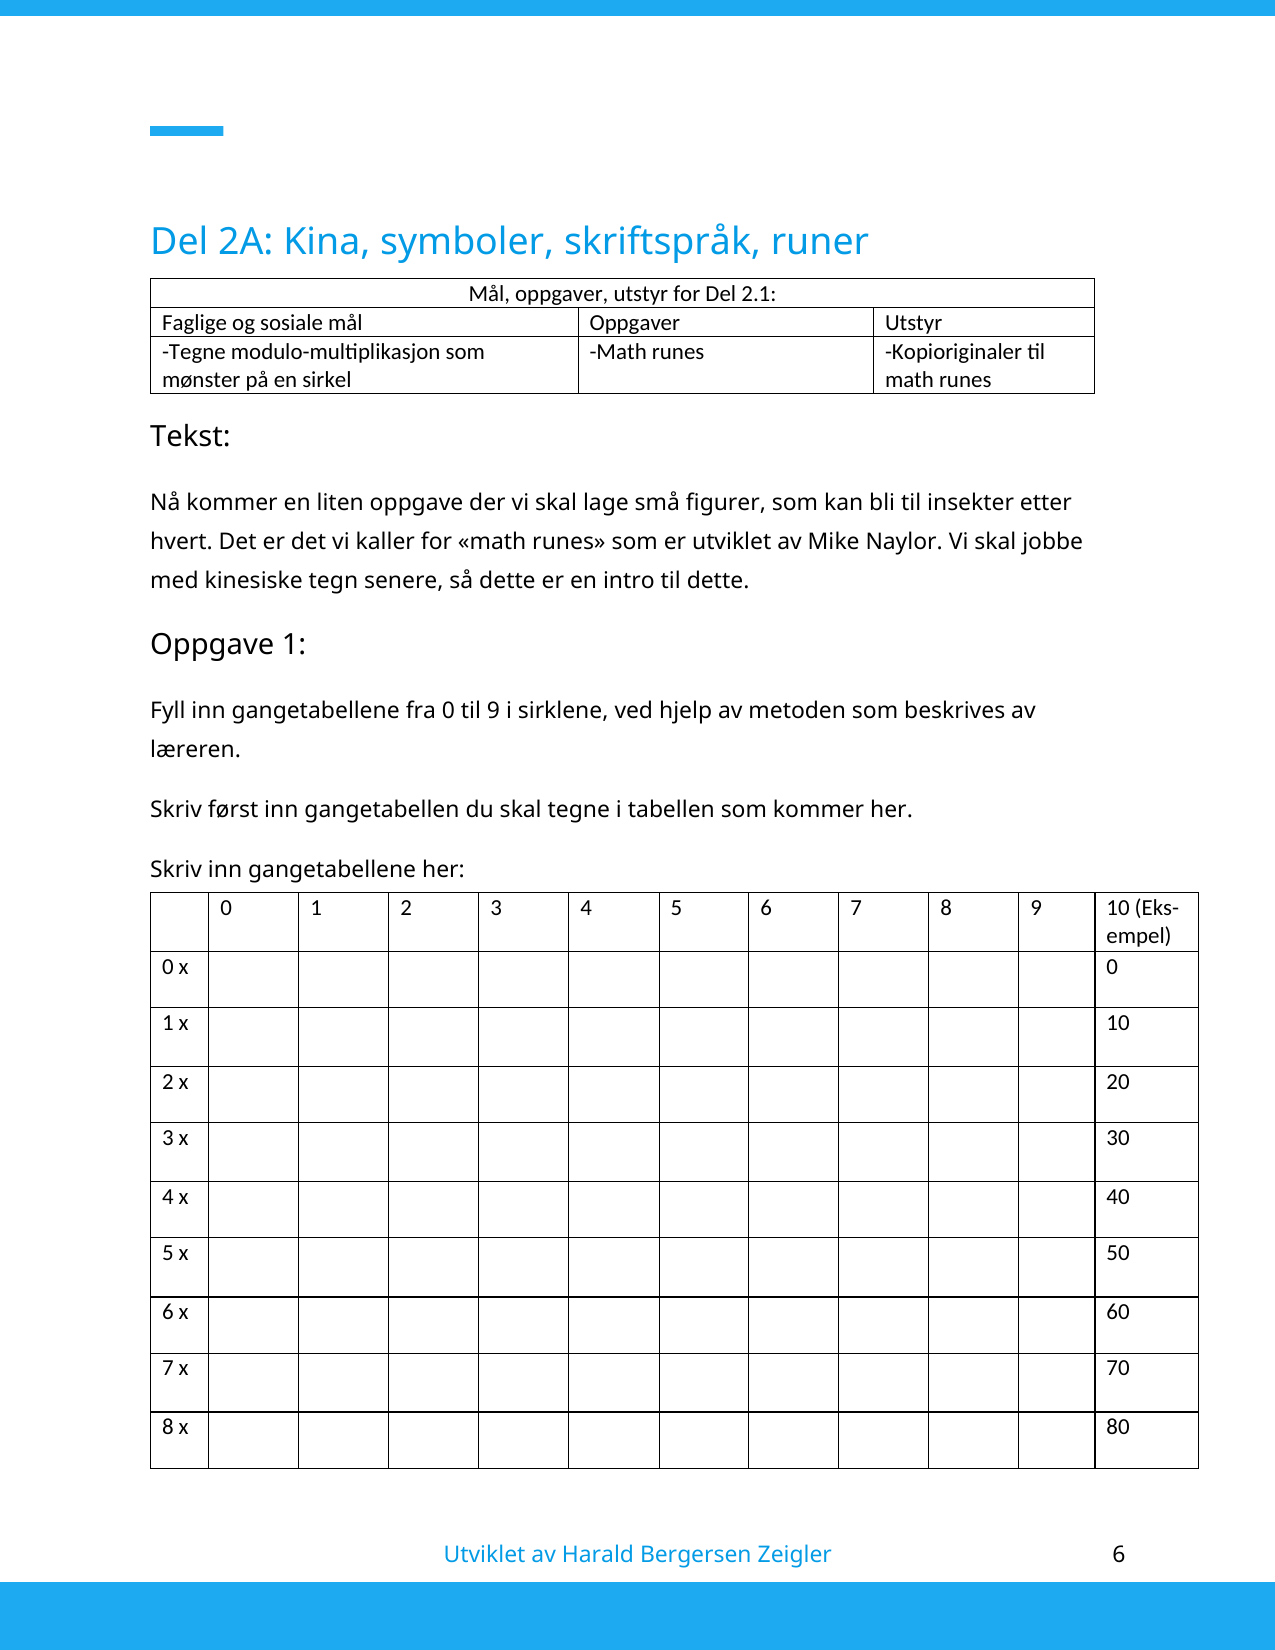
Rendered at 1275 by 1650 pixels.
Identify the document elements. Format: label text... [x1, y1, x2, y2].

table_cell [1019, 1008, 1094, 1066]
table_cell Oppgaver [579, 308, 873, 336]
table_header 0 [209, 893, 298, 951]
table_cell [749, 1238, 838, 1296]
table_cell [1019, 1067, 1094, 1122]
table_cell [839, 1123, 928, 1181]
table_cell [929, 1182, 1018, 1237]
text Skriv først inn gangetabellen du skal tegne i tabellen som kommer her. [150, 793, 1125, 824]
table_cell 20 [1096, 1067, 1198, 1122]
table_cell [839, 1008, 928, 1066]
table_cell [299, 1182, 388, 1237]
table_cell [929, 1413, 1018, 1467]
table_cell [749, 1008, 838, 1066]
text Tekst: [150, 415, 1125, 455]
table_cell [479, 952, 568, 1007]
table_cell Utstyr [874, 308, 1094, 336]
table_cell [929, 1238, 1018, 1296]
table_cell [389, 1354, 478, 1411]
table_cell [749, 1298, 838, 1352]
table_cell [749, 952, 838, 1007]
table_cell [929, 1123, 1018, 1181]
table_cell [479, 1413, 568, 1467]
table_cell 6 x [151, 1298, 208, 1352]
table_header 10 (Eks-empel) [1096, 893, 1198, 951]
table_cell 7 x [151, 1354, 208, 1411]
table_cell [209, 1123, 298, 1181]
table_cell [299, 1123, 388, 1181]
table_cell 50 [1096, 1238, 1198, 1296]
table_cell [389, 1182, 478, 1237]
table_cell [749, 1123, 838, 1181]
table_cell [479, 1182, 568, 1237]
table_cell [839, 1354, 928, 1411]
table_header 5 [660, 893, 748, 951]
table_cell [660, 1298, 748, 1352]
table_cell [299, 1008, 388, 1066]
table_cell 60 [1096, 1298, 1198, 1352]
table_cell [929, 1067, 1018, 1122]
table_cell [569, 952, 659, 1007]
table_header Mål, oppgaver, utstyr for Del 2.1: [151, 279, 1094, 307]
table_header 2 [389, 893, 478, 951]
table_cell [839, 1067, 928, 1122]
text Fyll inn gangetabellene fra 0 til 9 i sirklene, ved hjelp av metoden som beskrives av læreren. [150, 694, 1125, 764]
table_cell [660, 1238, 748, 1296]
table_cell -Tegne modulo-multiplikasjon som mønster på en sirkel [151, 337, 578, 393]
table_cell [660, 1067, 748, 1122]
table_cell 5 x [151, 1238, 208, 1296]
table_cell [479, 1238, 568, 1296]
table_header 1 [299, 893, 388, 951]
table_cell [749, 1067, 838, 1122]
picture [0, 0, 1275, 16]
picture [0, 1582, 1275, 1650]
table_header 3 [479, 893, 568, 951]
table_cell [660, 1182, 748, 1237]
table_cell 70 [1096, 1354, 1198, 1411]
table_cell -Math runes [579, 337, 873, 393]
table_cell Faglige og sosiale mål [151, 308, 578, 336]
table_cell 80 [1096, 1413, 1198, 1467]
table_cell [209, 1008, 298, 1066]
table_cell [479, 1298, 568, 1352]
table_cell [1019, 1354, 1094, 1411]
table_cell 8 x [151, 1413, 208, 1467]
table_cell [1019, 1238, 1094, 1296]
text Nå kommer en liten oppgave der vi skal lage små figurer, som kan bli til insekter etter hvert. Det er det vi kaller for «math runes» som er utviklet av Mike Naylor. Vi skal jobbe med kinesiske tegn senere, så dette er en intro til dette. [150, 486, 1125, 595]
table_cell [1019, 952, 1094, 1007]
table_cell [749, 1182, 838, 1237]
picture [150, 126, 224, 136]
table_cell [389, 1123, 478, 1181]
table_cell [839, 1413, 928, 1467]
table_cell [299, 1238, 388, 1296]
table_cell [839, 952, 928, 1007]
table_cell [479, 1067, 568, 1122]
table_cell [660, 952, 748, 1007]
table_cell [299, 952, 388, 1007]
table_cell [209, 1067, 298, 1122]
table_cell 0 x [151, 952, 208, 1007]
table_cell 30 [1096, 1123, 1198, 1181]
table_cell [839, 1182, 928, 1237]
table_cell [929, 952, 1018, 1007]
table_cell [389, 1008, 478, 1066]
table_cell [389, 1413, 478, 1467]
table_cell [839, 1298, 928, 1352]
table_cell [209, 1238, 298, 1296]
table_header 4 [569, 893, 659, 951]
table_cell [479, 1123, 568, 1181]
table_cell [569, 1008, 659, 1066]
table_cell [479, 1008, 568, 1066]
table_cell [389, 1298, 478, 1352]
subtitle Del 2A: Kina, symboler, skriftspråk, runer [150, 214, 1125, 265]
table_cell [479, 1354, 568, 1411]
table_header 9 [1019, 893, 1094, 951]
table_cell [299, 1413, 388, 1467]
table_cell 10 [1096, 1008, 1198, 1066]
table_cell [569, 1067, 659, 1122]
table_cell [209, 1413, 298, 1467]
table_cell [929, 1008, 1018, 1066]
table_cell [1019, 1413, 1094, 1467]
table_cell [209, 952, 298, 1007]
table_cell 1 x [151, 1008, 208, 1066]
table_cell [660, 1008, 748, 1066]
table_cell 2 x [151, 1067, 208, 1122]
table_cell [299, 1354, 388, 1411]
table_cell 4 x [151, 1182, 208, 1237]
table_cell [839, 1238, 928, 1296]
table_cell [299, 1298, 388, 1352]
table_cell [389, 952, 478, 1007]
table_cell [569, 1413, 659, 1467]
table_cell [929, 1298, 1018, 1352]
table_cell [569, 1123, 659, 1181]
table_header 7 [839, 893, 928, 951]
table_cell [749, 1354, 838, 1411]
table_cell [209, 1182, 298, 1237]
table_cell [389, 1238, 478, 1296]
table_header [151, 893, 208, 951]
table_cell [209, 1354, 298, 1411]
table_cell [1019, 1123, 1094, 1181]
table_cell [749, 1413, 838, 1467]
table_cell [299, 1067, 388, 1122]
table_cell [660, 1413, 748, 1467]
table_cell [660, 1354, 748, 1411]
table_cell [209, 1298, 298, 1352]
table_cell [569, 1238, 659, 1296]
table_cell 0 [1096, 952, 1198, 1007]
table_cell [569, 1298, 659, 1352]
table_cell [569, 1182, 659, 1237]
table_header 6 [749, 893, 838, 951]
table_cell [1019, 1298, 1094, 1352]
table_cell 3 x [151, 1123, 208, 1181]
table_cell 40 [1096, 1182, 1198, 1237]
table_cell [389, 1067, 478, 1122]
table_cell [1019, 1182, 1094, 1237]
table_cell [660, 1123, 748, 1181]
text Skriv inn gangetabellene her: [150, 853, 1125, 884]
table_cell [569, 1354, 659, 1411]
table_cell -Kopioriginaler til math runes [874, 337, 1094, 393]
table_cell [929, 1354, 1018, 1411]
text Oppgave 1: [150, 624, 1125, 663]
table_header 8 [929, 893, 1018, 951]
